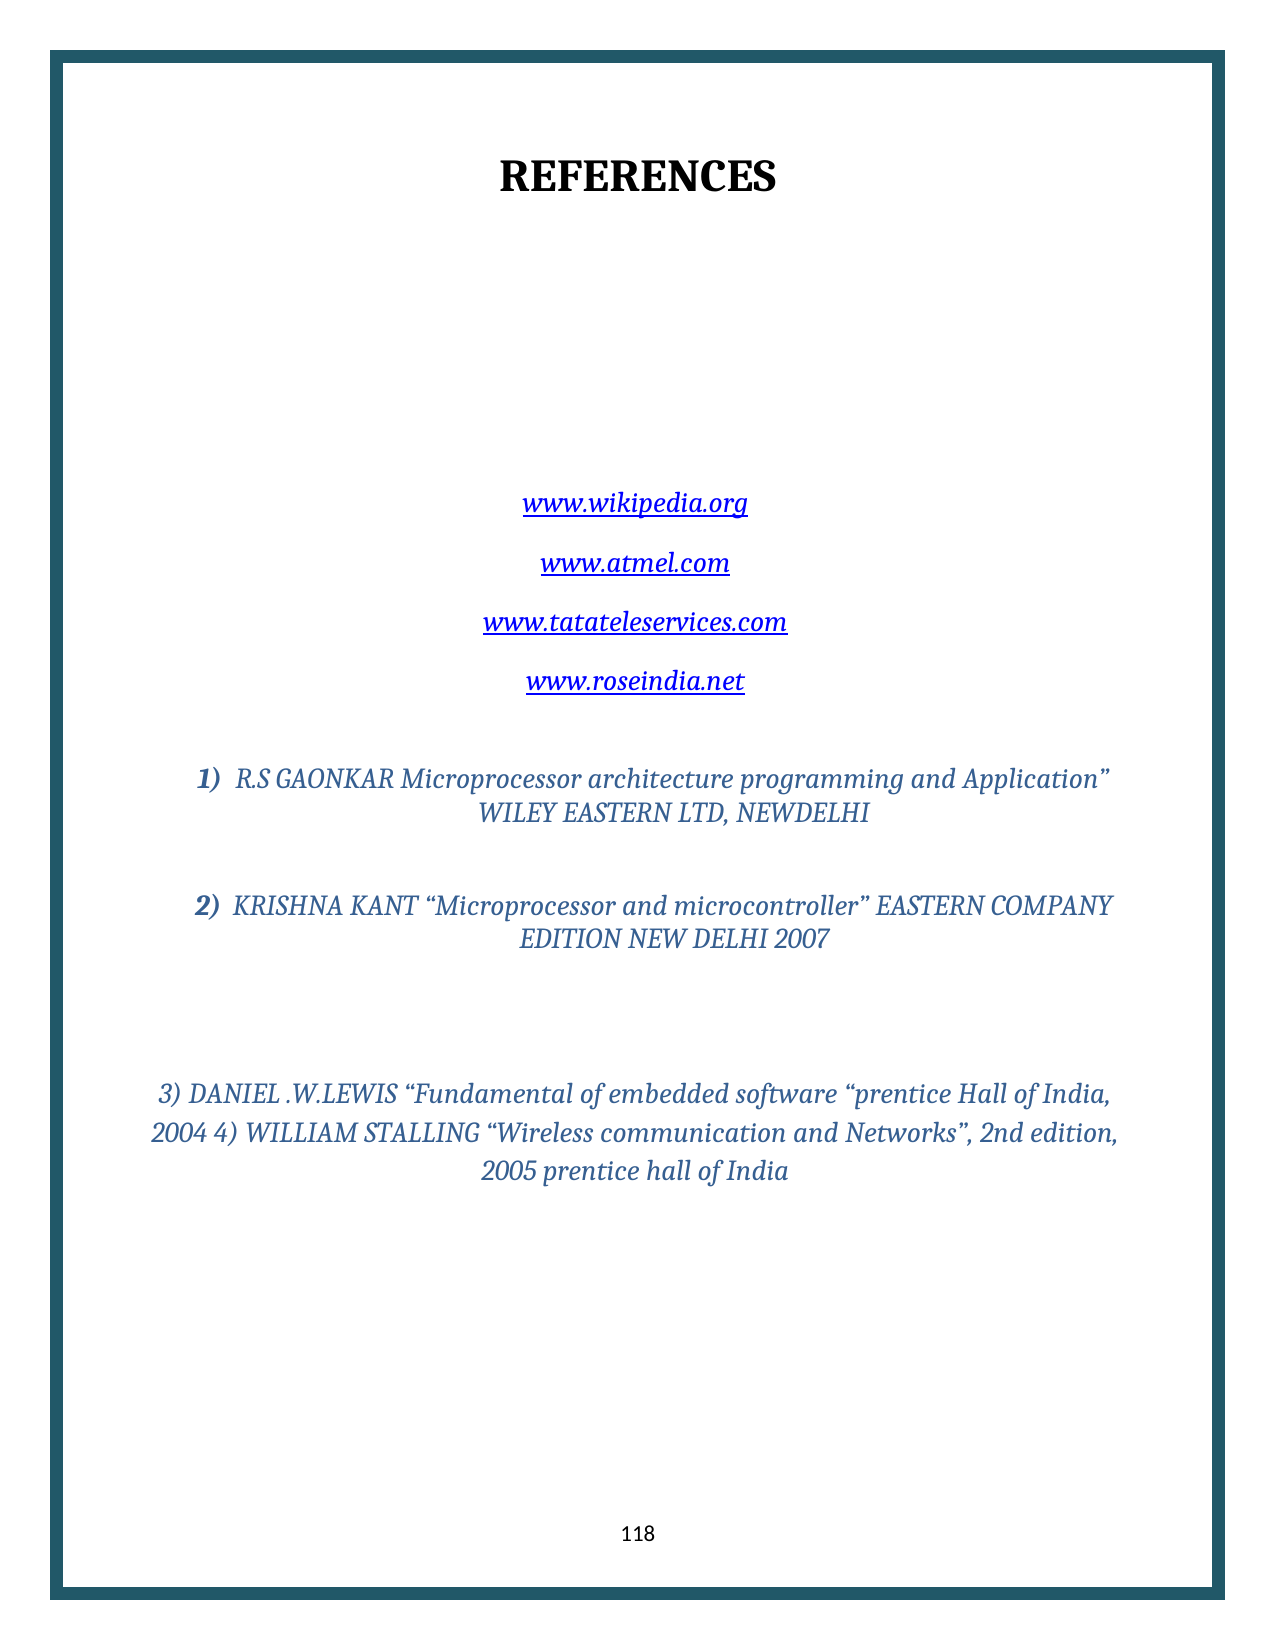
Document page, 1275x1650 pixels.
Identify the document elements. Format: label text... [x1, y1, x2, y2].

subtitle 3) DANIEL .W.LEWIS “Fundamental of embedded software “prentice Hall of India, 2004 4) WILLIAM STALLING “Wireless communication and Networks”, 2nd edition, 2005 prentice hall of India [150, 1077, 1123, 1188]
subtitle www.atmel.com [150, 546, 1123, 579]
subtitle REFERENCES [150, 150, 1125, 203]
subtitle KRISHNA KANT “Microprocessor and microcontroller” EASTERN COMPANY EDITION NEW DELHI 2007 [187, 889, 1123, 956]
subtitle www.tatateleservices.com [150, 605, 1123, 639]
subtitle www.wikipedia.org [150, 486, 1123, 520]
subtitle www.roseindia.net [150, 664, 1123, 698]
subtitle R.S GAONKAR Microprocessor architecture programming and Application” WILEY EASTERN LTD, NEWDELHI [187, 762, 1123, 829]
